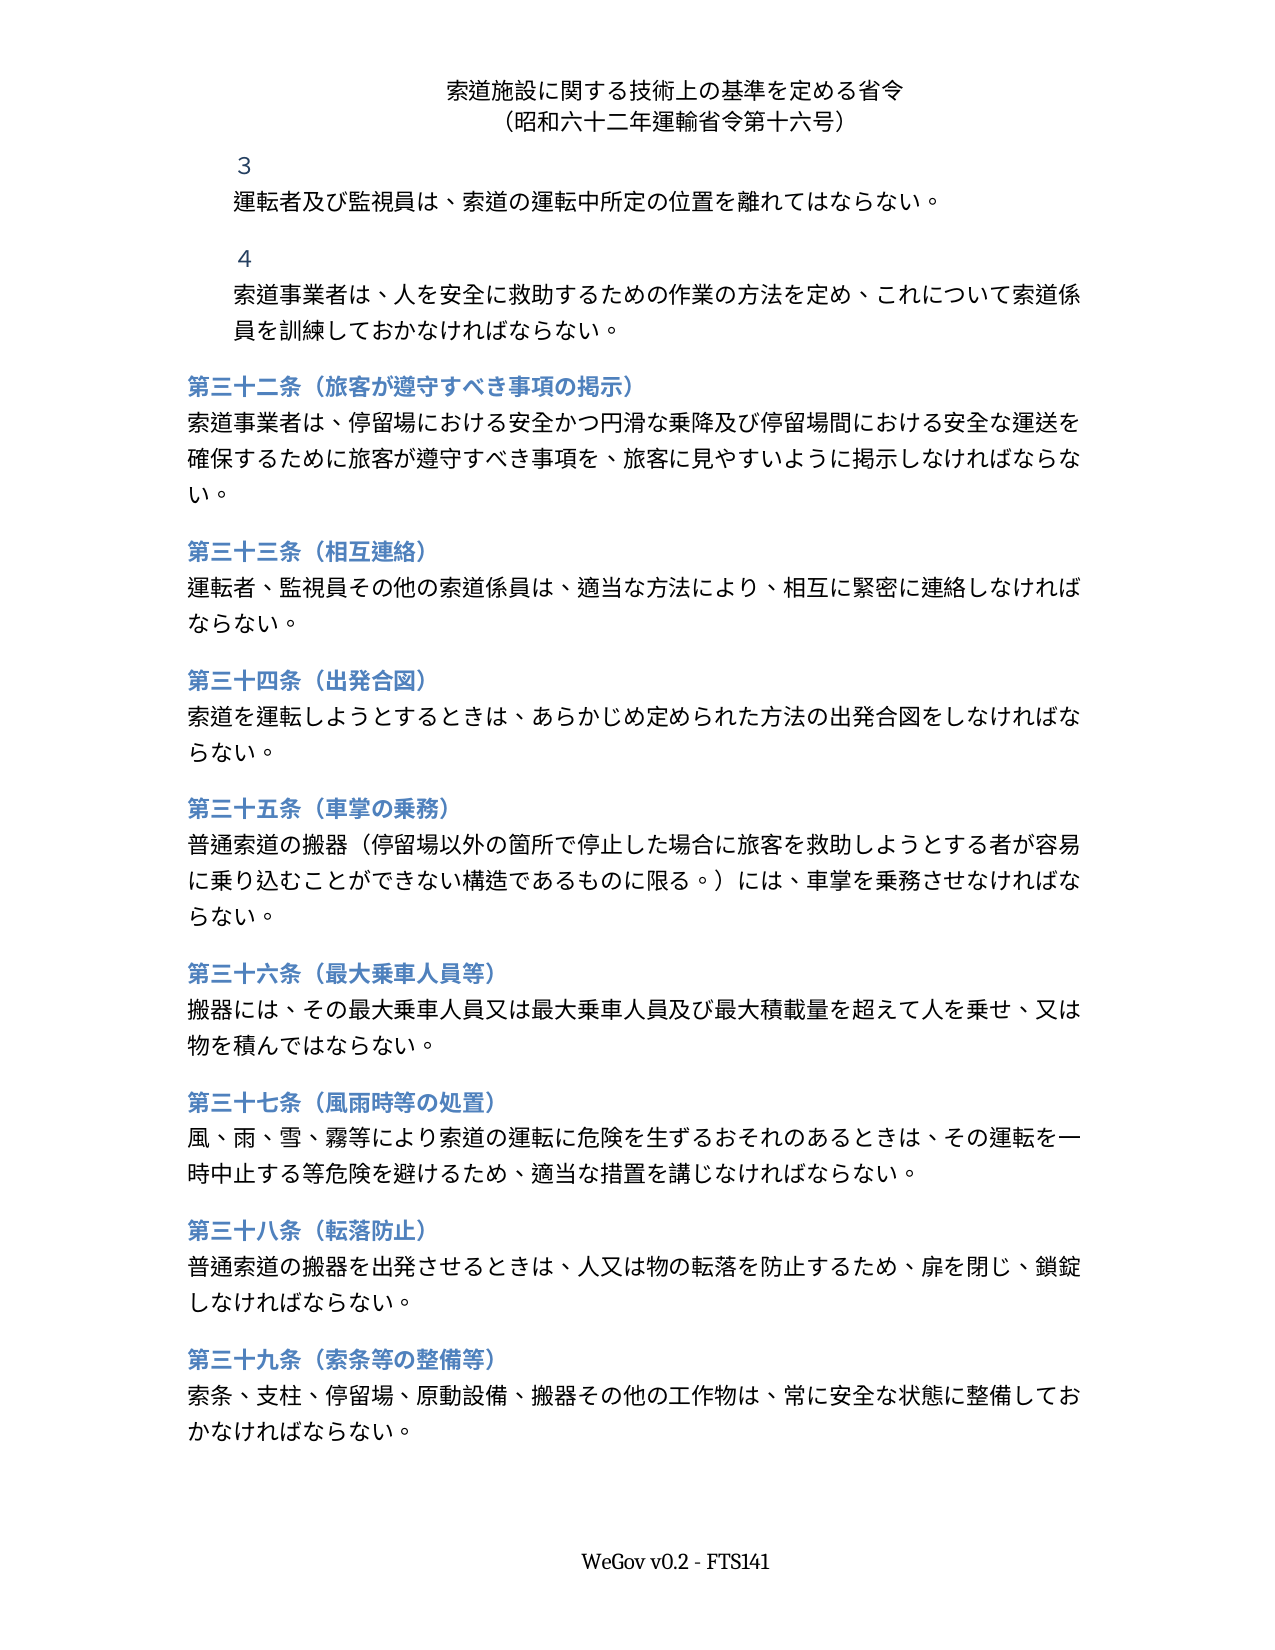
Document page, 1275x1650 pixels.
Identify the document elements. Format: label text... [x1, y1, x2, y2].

text 索道事業者は、人を安全に救助するための作業の方法を定め、これについて索道係員を訓練しておかなければならない。 [233, 279, 1087, 346]
subtitle ３ [233, 150, 1087, 181]
subtitle ４ [233, 243, 1087, 274]
text 運転者、監視員その他の索道係員は、適当な方法により、相互に緊密に連絡しなければならない。 [187, 572, 1087, 639]
subtitle 第三十四条（出発合図） [187, 664, 1087, 696]
subtitle 第三十二条（旅客が遵守すべき事項の掲示） [187, 371, 1087, 403]
text 普通索道の搬器を出発させるときは、人又は物の転落を防止するため、扉を閉じ、鎖錠しなければならない。 [187, 1251, 1087, 1318]
subtitle 第三十八条（転落防止） [187, 1215, 1087, 1246]
text 搬器には、その最大乗車人員又は最大乗車人員及び最大積載量を超えて人を乗せ、又は物を積んではならない。 [187, 994, 1087, 1061]
text 運転者及び監視員は、索道の運転中所定の位置を離れてはならない。 [233, 186, 1087, 217]
text 索条、支柱、停留場、原動設備、搬器その他の工作物は、常に安全な状態に整備しておかなければならない。 [187, 1380, 1087, 1447]
text 普通索道の搬器（停留場以外の箇所で停止した場合に旅客を救助しようとする者が容易に乗り込むことができない構造であるものに限る。）には、車掌を乗務させなければならない。 [187, 829, 1087, 932]
text 索道を運転しようとするときは、あらかじめ定められた方法の出発合図をしなければならない。 [187, 701, 1087, 768]
subtitle 第三十九条（索条等の整備等） [187, 1344, 1087, 1375]
subtitle 第三十七条（風雨時等の処置） [187, 1086, 1087, 1118]
subtitle 第三十六条（最大乗車人員等） [187, 958, 1087, 989]
text 索道事業者は、停留場における安全かつ円滑な乗降及び停留場間における安全な運送を確保するために旅客が遵守すべき事項を、旅客に見やすいように掲示しなければならない。 [187, 407, 1087, 510]
subtitle 第三十五条（車掌の乗務） [187, 793, 1087, 824]
subtitle 第三十三条（相互連絡） [187, 536, 1087, 567]
text 風、雨、雪、霧等により索道の運転に危険を生ずるおそれのあるときは、その運転を一時中止する等危険を避けるため、適当な措置を講じなければならない。 [187, 1122, 1087, 1189]
